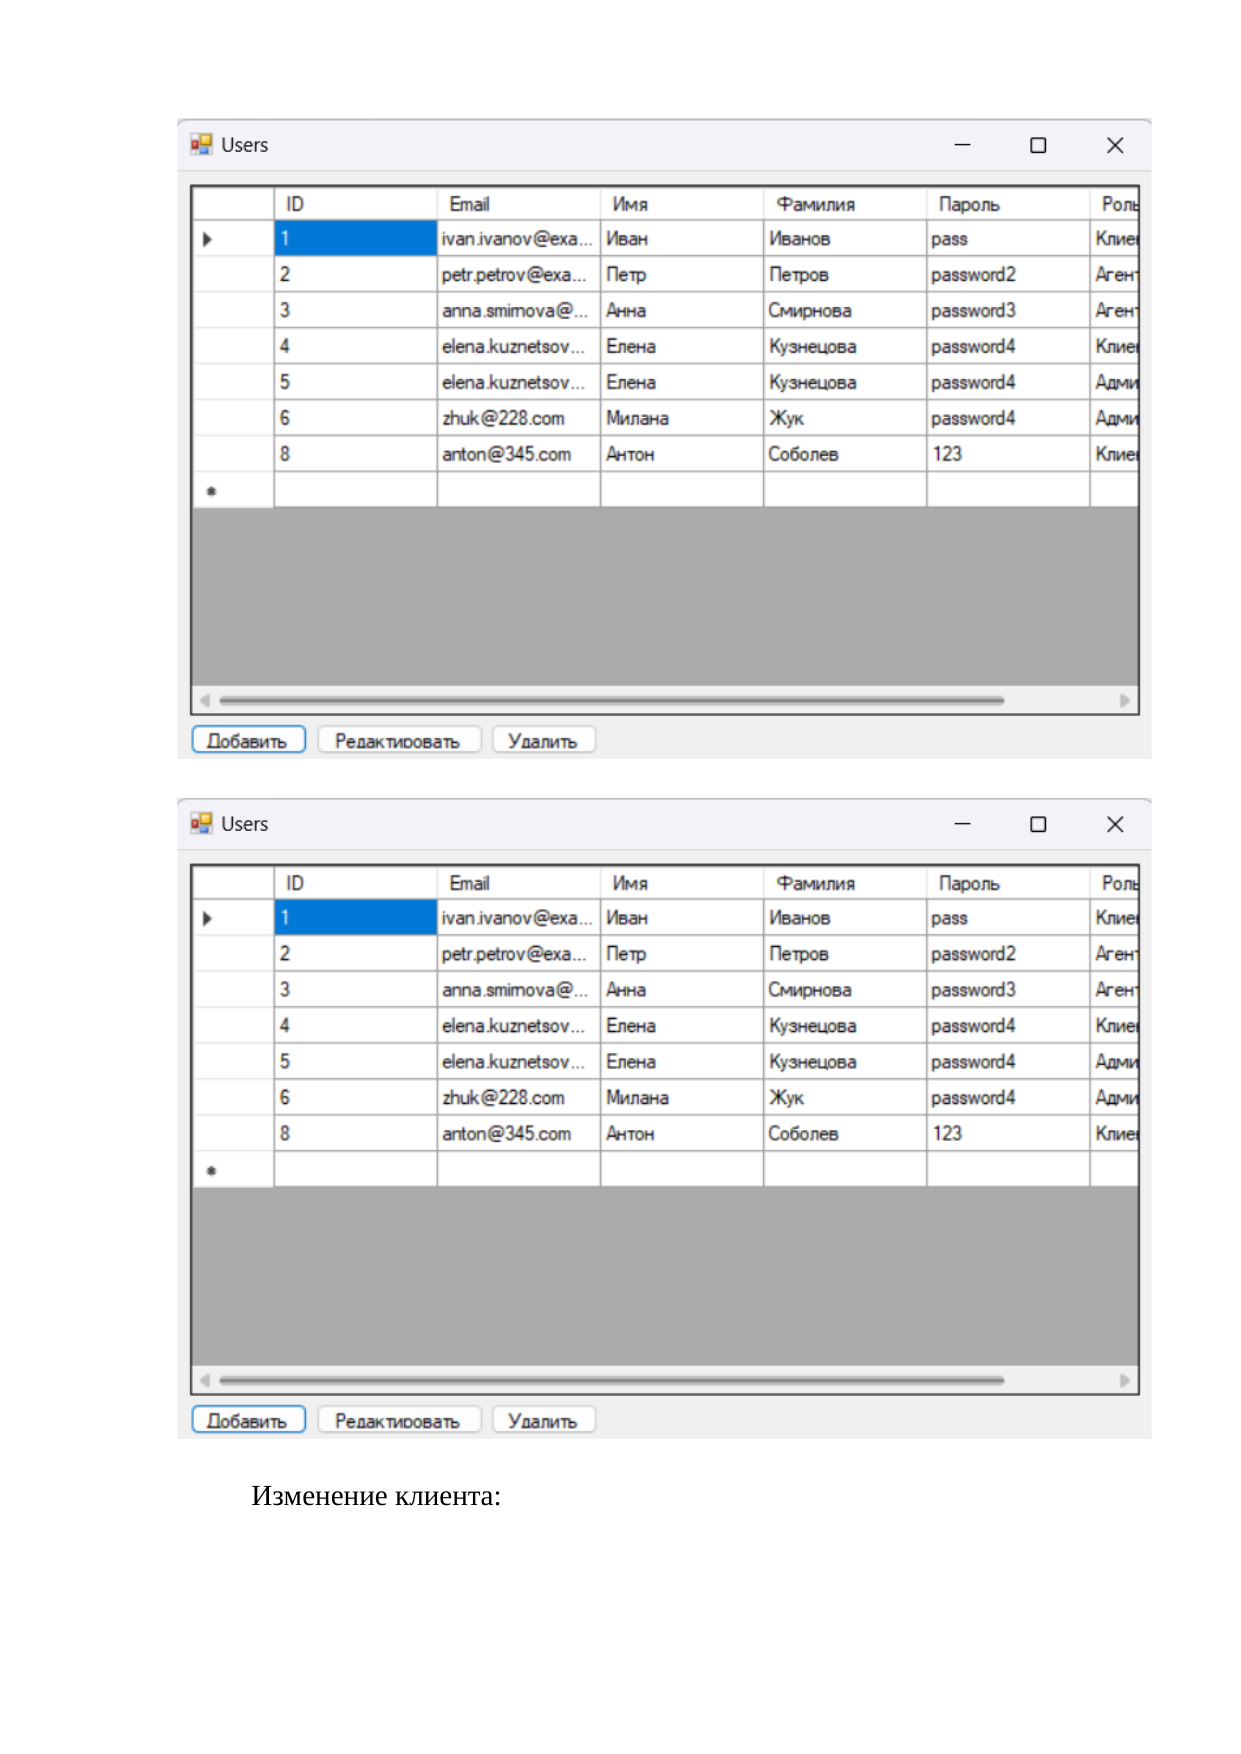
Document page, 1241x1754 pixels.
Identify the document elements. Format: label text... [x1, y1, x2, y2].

picture [177, 118, 1152, 759]
text Изменение клиента: [177, 1478, 1152, 1511]
picture [177, 798, 1152, 1439]
